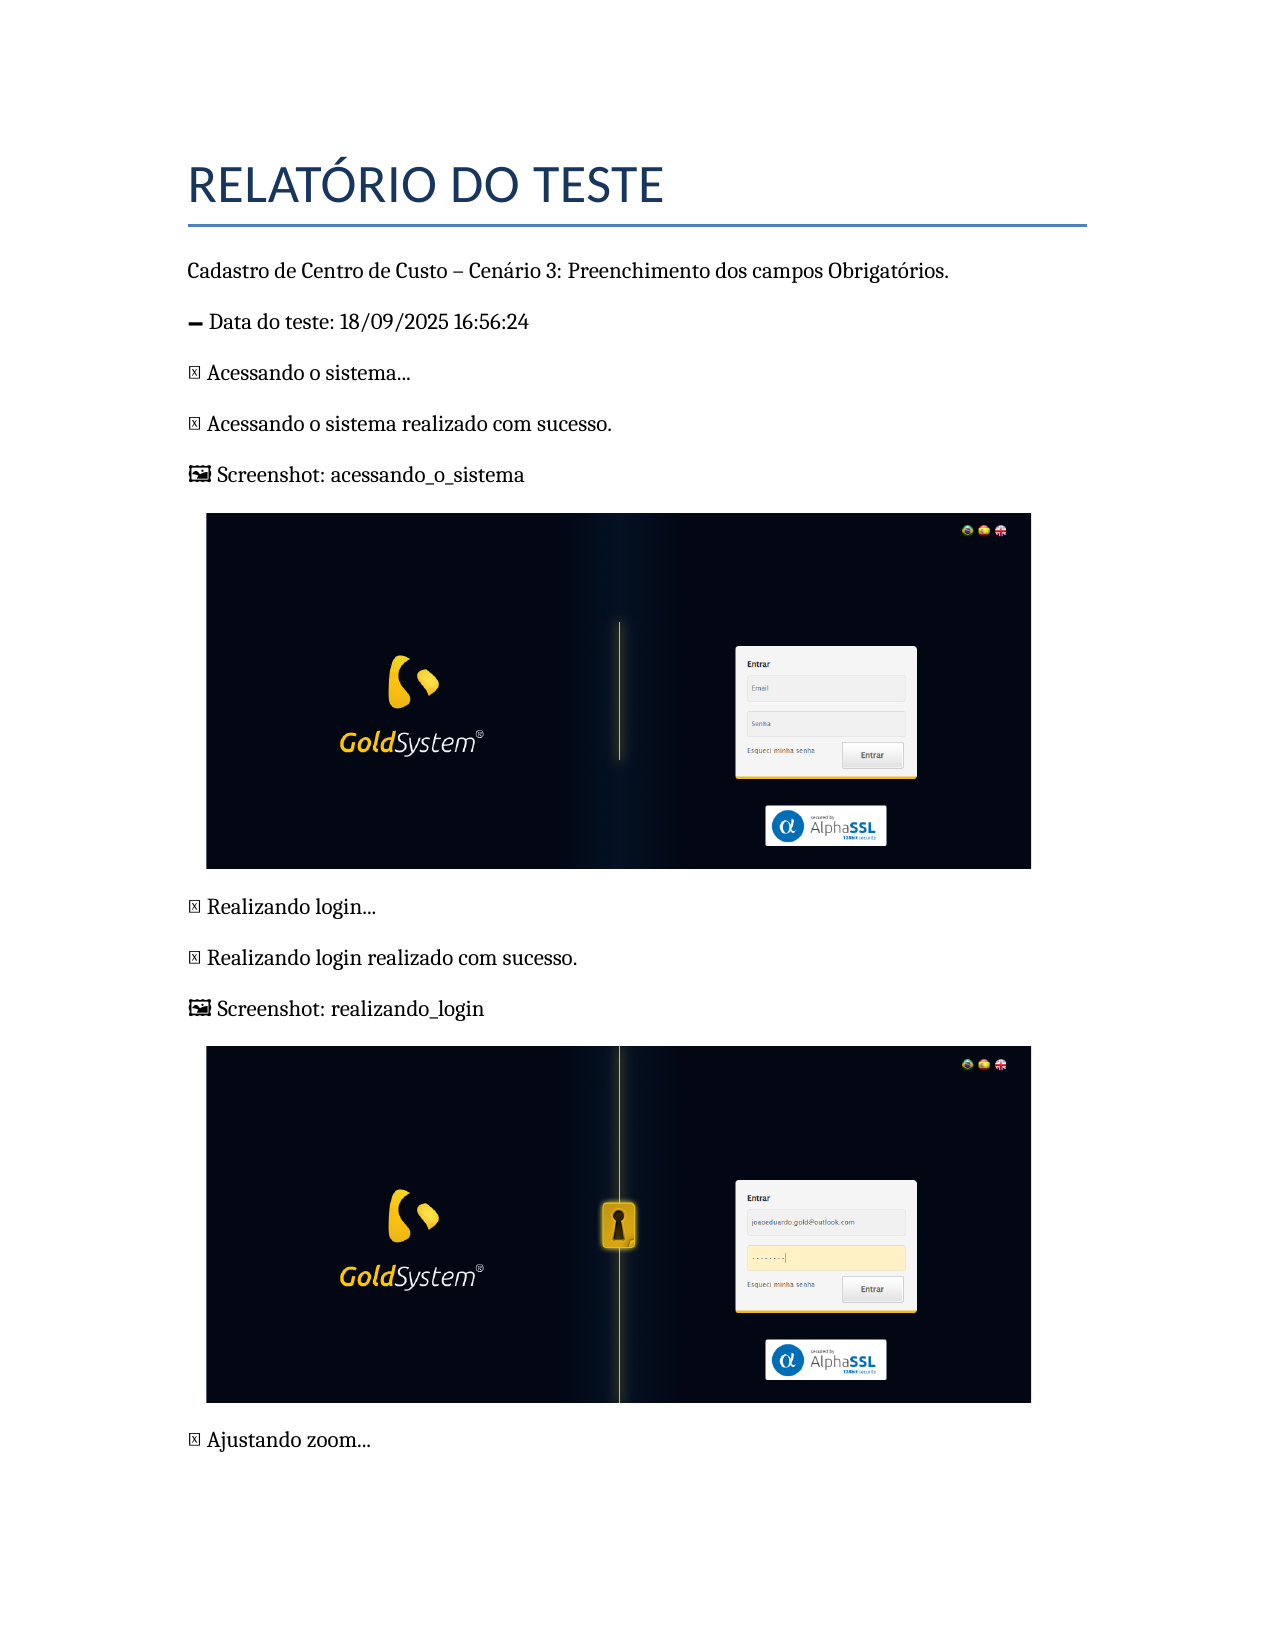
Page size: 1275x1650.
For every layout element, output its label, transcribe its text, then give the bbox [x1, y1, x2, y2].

text Cadastro de Centro de Custo – Cenário 3: Preenchimento dos campos Obrigatórios. [187, 258, 1087, 284]
text 🔄 Realizando login... [187, 893, 1087, 920]
picture [206, 1046, 1032, 1403]
text ✅ Realizando login realizado com sucesso. [187, 944, 1087, 971]
text 🔄 Acessando o sistema... [187, 360, 1087, 386]
text 🖼️ Screenshot: realizando_login [187, 996, 1087, 1022]
text 🖼️ Screenshot: acessando_o_sistema [187, 462, 1087, 488]
picture [206, 513, 1032, 869]
text 🗕️ Data do teste: 18/09/2025 16:56:24 [187, 309, 1087, 335]
title RELATÓRIO DO TESTE [187, 150, 1087, 227]
text ✅ Acessando o sistema realizado com sucesso. [187, 411, 1087, 437]
text 🔄 Ajustando zoom... [187, 1427, 1087, 1453]
